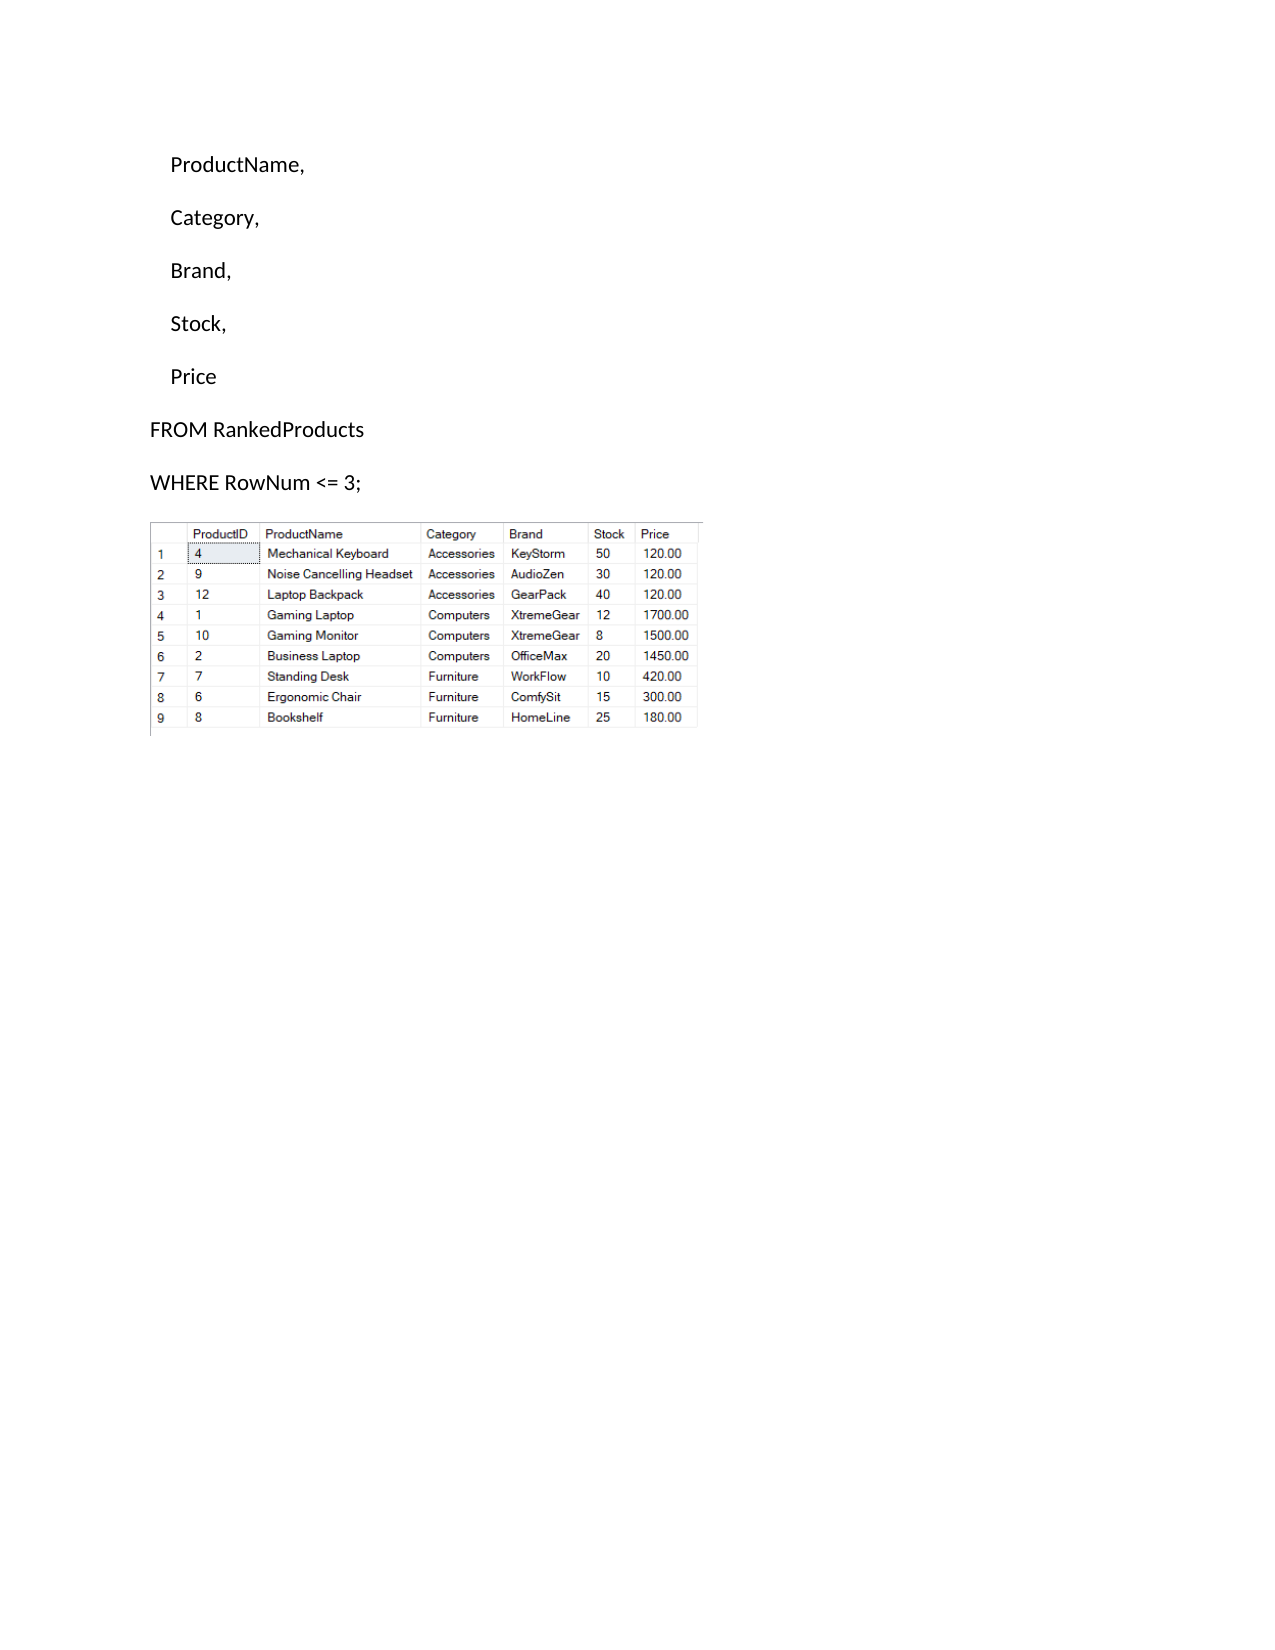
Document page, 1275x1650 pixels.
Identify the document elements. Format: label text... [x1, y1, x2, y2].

text Price [150, 362, 1125, 390]
picture [150, 521, 704, 736]
text FROM RankedProducts [150, 415, 1125, 443]
text Category, [150, 203, 1125, 231]
text Brand, [150, 256, 1125, 284]
text WHERE RowNum <= 3; [150, 468, 1125, 496]
text ProductName, [150, 150, 1125, 178]
text Stock, [150, 309, 1125, 337]
